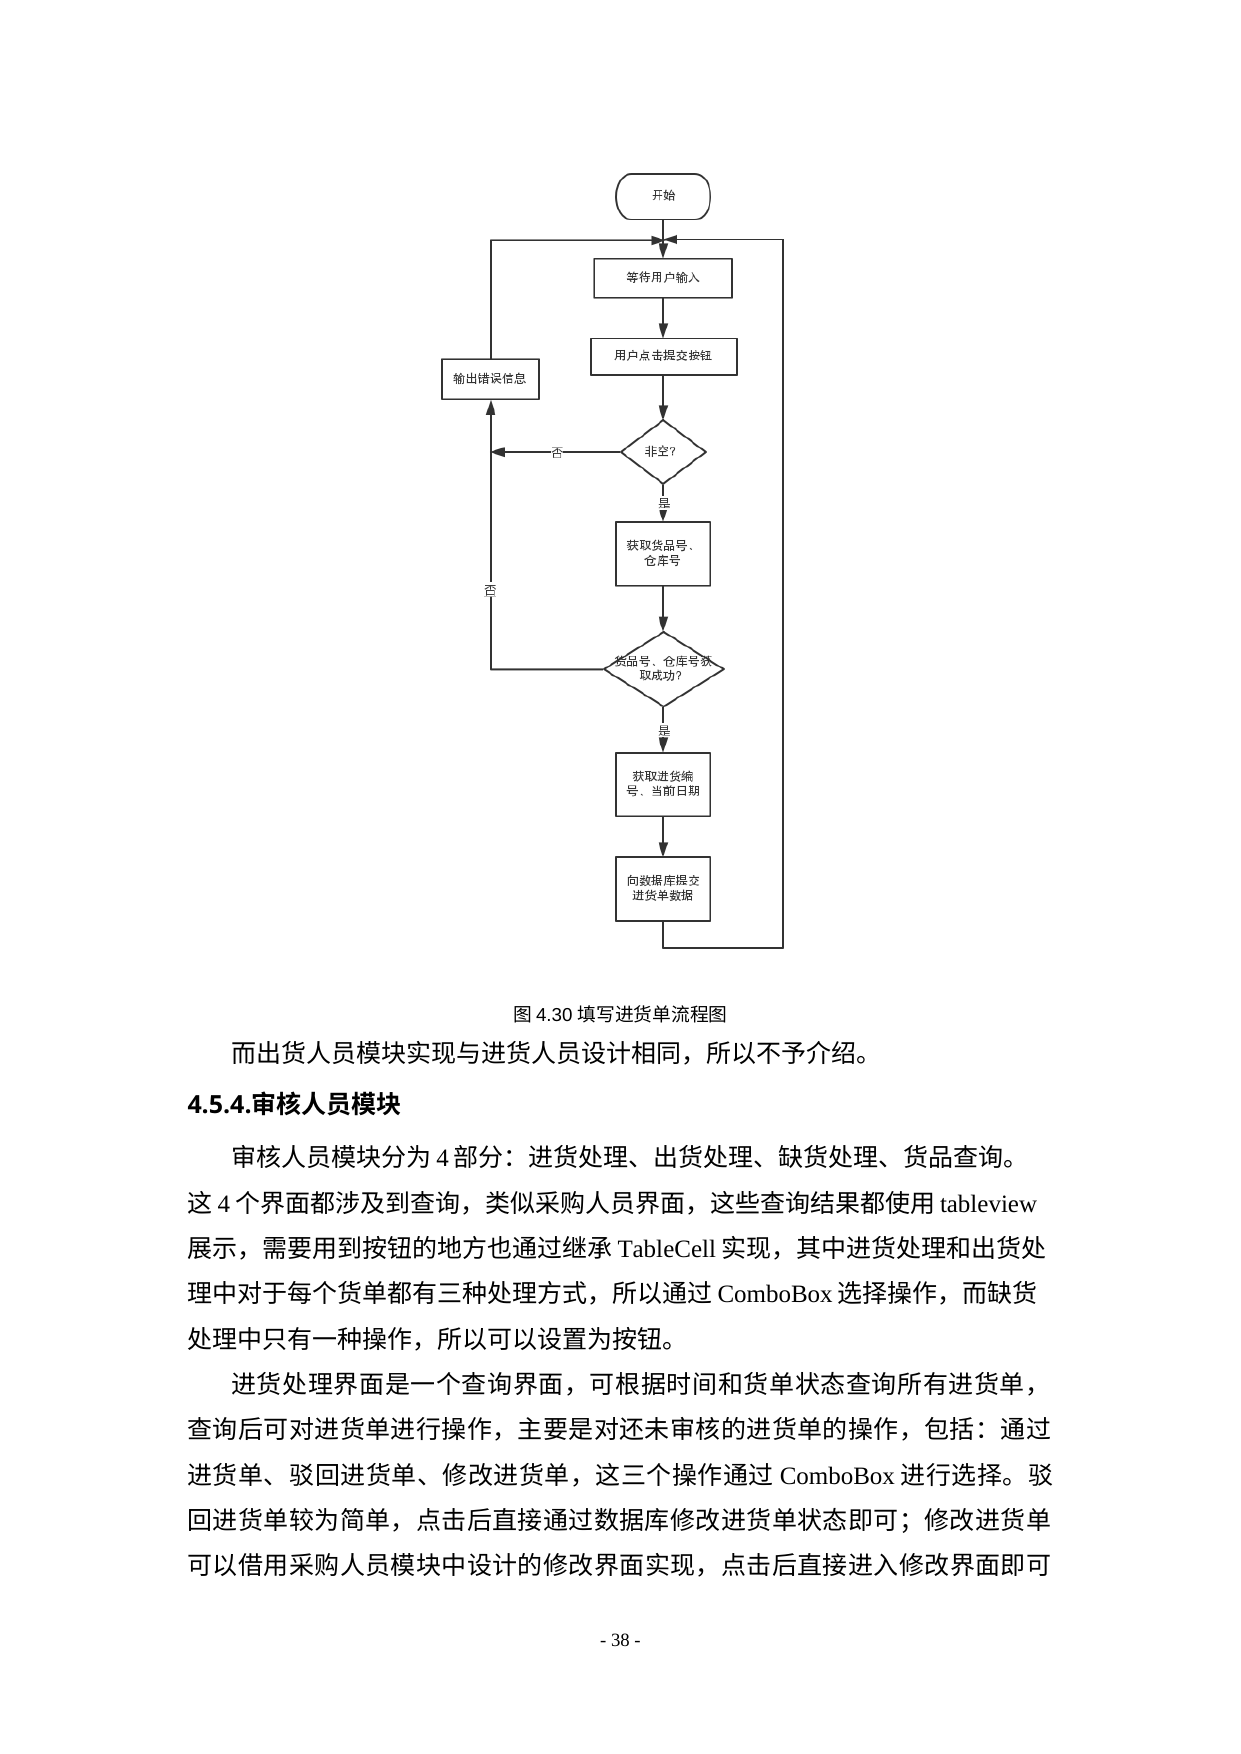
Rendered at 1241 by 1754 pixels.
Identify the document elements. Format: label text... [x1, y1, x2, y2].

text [187, 1364, 1053, 1582]
picture [424, 150, 816, 993]
text 审核人员模块分为4部分：进货处理、出货处理、缺货处理、货品查询。这4个界面都涉及到查询，类似采购人员界面，这些查询结果都使用tableview展示，需要用到按钮的地方也通过继承TableCell实现，其中进货处理和出货处理中对于每个货单都有三种处理方式，所以通过ComboBox选择操作，而缺货处理中只有一种操作，所以可以设置为按钮。 [187, 1138, 1053, 1355]
subtitle 审核人员模块 [187, 1085, 1053, 1121]
text 而出货人员模块实现与进货人员设计相同，所以不予介绍。 [187, 1033, 1053, 1070]
